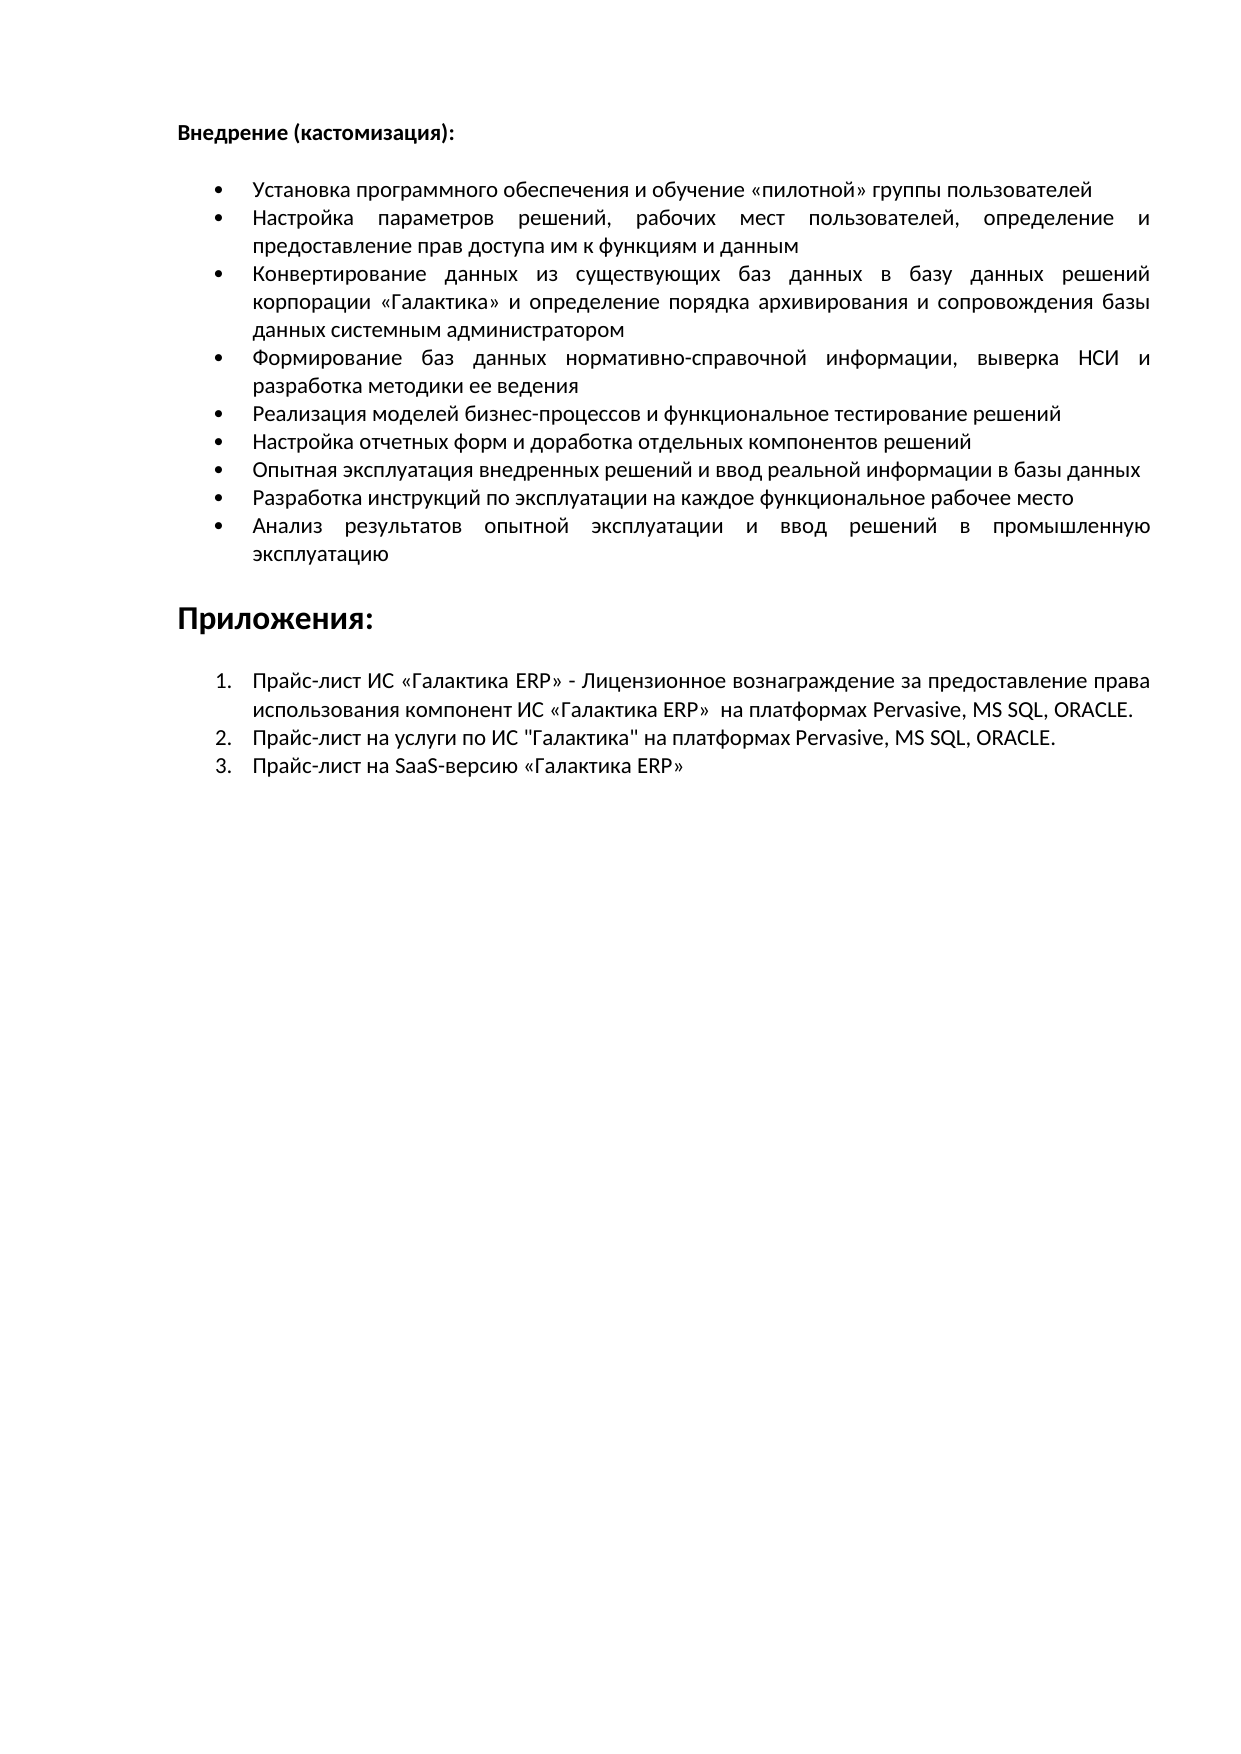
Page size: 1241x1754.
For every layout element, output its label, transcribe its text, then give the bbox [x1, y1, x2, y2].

list Опытная эксплуатация внедренных решений и ввод реальной информации в базы данных [215, 456, 1152, 483]
list Прайс-лист на SaaS-версию «Галактика ERP» [215, 751, 1152, 779]
list Установка программного обеспечения и обучение «пилотной» группы пользователей [215, 175, 1152, 203]
list Формирование баз данных нормативно-справочной информации, выверка НСИ и разработка методики ее ведения [215, 343, 1152, 399]
text Внедрение (кастомизация): [177, 118, 1152, 146]
list Анализ результатов опытной эксплуатации и ввод решений в промышленную эксплуатацию [215, 512, 1152, 568]
text Приложения: [177, 597, 1152, 637]
list Конвертирование данных из существующих баз данных в базу данных решений корпорации «Галактика» и определение порядка архивирования и сопровождения базы данных системным администратором [215, 259, 1152, 343]
list Настройка отчетных форм и доработка отдельных компонентов решений [215, 427, 1152, 456]
list Настройка параметров решений, рабочих мест пользователей, определение и предоставление прав доступа им к функциям и данным [215, 203, 1152, 259]
list Разработка инструкций по эксплуатации на каждое функциональное рабочее место [215, 483, 1152, 512]
list Реализация моделей бизнес-процессов и функциональное тестирование решений [215, 399, 1152, 427]
list Прайс-лист на услуги по ИС "Галактика" на платформах Pervasive, MS SQL, ORACLE. [215, 723, 1152, 751]
list Прайс-лист ИС «Галактика ERP» - Лицензионное вознаграждение за предоставление права использования компонент ИС «Галактика ERP» на платформах Pervasive, MS SQL, ORACLE. [215, 667, 1152, 723]
